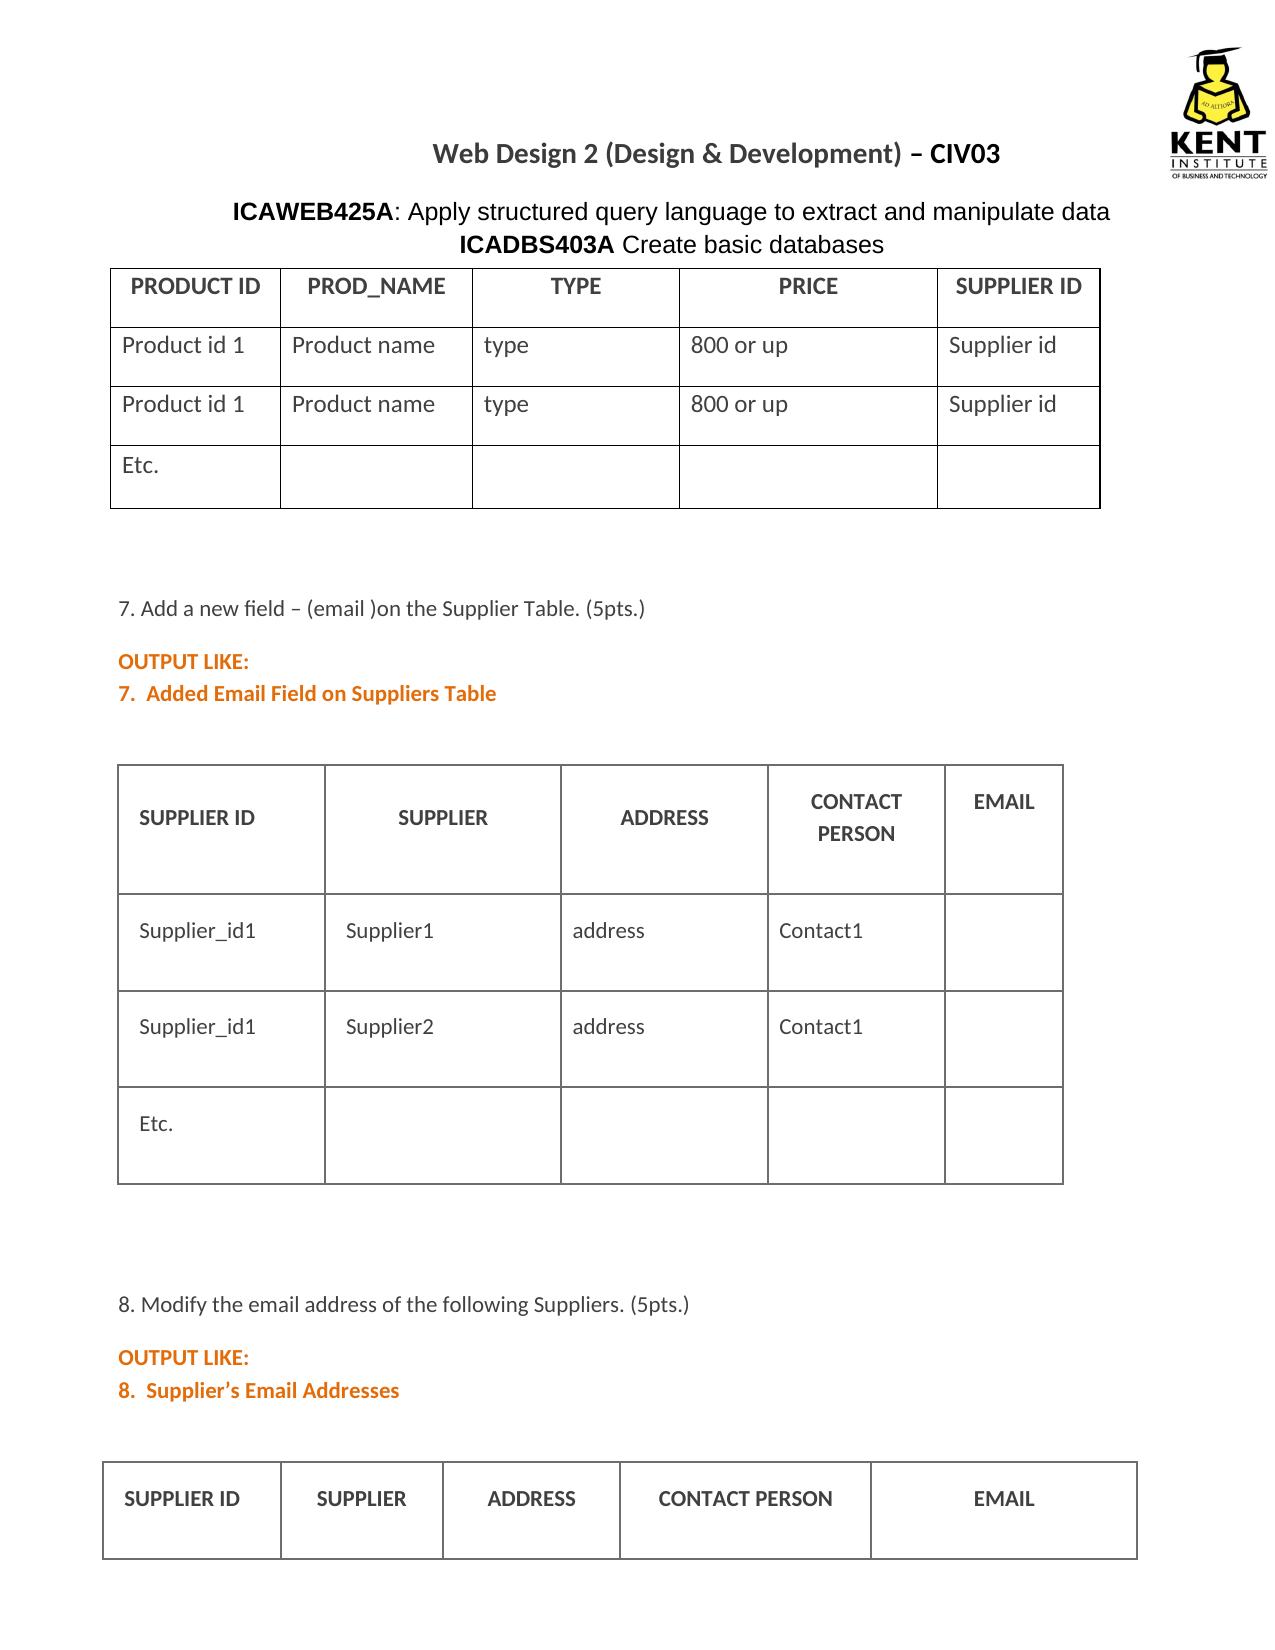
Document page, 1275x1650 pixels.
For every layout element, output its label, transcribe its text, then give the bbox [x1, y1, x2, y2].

text 8. Modify the email address of the following Suppliers. (5pts.) [118, 1291, 1226, 1318]
table_header CONTACT PERSON [621, 1463, 870, 1557]
table_cell [938, 446, 1099, 508]
table_header PRODUCT ID [111, 269, 280, 327]
table_cell [769, 1088, 944, 1182]
table_cell Product id 1 [111, 328, 280, 386]
table_cell Supplier2 [326, 992, 560, 1086]
table_header PRICE [680, 269, 937, 327]
table_header ADDRESS [562, 766, 767, 893]
table_header SUPPLIER [282, 1463, 442, 1557]
table_cell [946, 992, 1062, 1086]
table_cell Etc. [119, 1088, 324, 1182]
table_header SUPPLIER ID [104, 1463, 280, 1557]
table_cell [562, 1088, 767, 1182]
table_cell [680, 446, 937, 508]
table_header SUPPLIER [326, 766, 560, 893]
table_header PROD_NAME [281, 269, 472, 327]
table_header EMAIL [946, 766, 1062, 893]
list OUTPUT LIKE: 8. Supplier’s Email Addresses [118, 1343, 1226, 1436]
table_cell Product name [281, 328, 472, 386]
table_cell [473, 446, 679, 508]
list OUTPUT LIKE: 7. Added Email Field on Suppliers Table [118, 647, 1226, 739]
table_cell address [562, 895, 767, 989]
table_header SUPPLIER ID [938, 269, 1099, 327]
table_cell [946, 1088, 1062, 1182]
table_cell type [473, 387, 679, 445]
table_cell Contact1 [769, 895, 944, 989]
picture [1163, 39, 1275, 183]
table_header SUPPLIER ID [119, 766, 324, 893]
text 7. Add a new field – (email )on the Supplier Table. (5pts.) [118, 562, 1226, 622]
table_cell [326, 1088, 560, 1182]
table_cell Supplier id [938, 387, 1099, 445]
table_header CONTACT PERSON [769, 766, 944, 893]
table_cell type [473, 328, 679, 386]
table_cell Contact1 [769, 992, 944, 1086]
table_cell Product id 1 [111, 387, 280, 445]
table_cell 800 or up [680, 387, 937, 445]
table_header EMAIL [872, 1463, 1136, 1557]
table_cell [946, 895, 1062, 989]
table_cell Product name [281, 387, 472, 445]
table_cell Supplier id [938, 328, 1099, 386]
table_cell Supplier_id1 [119, 992, 324, 1086]
table_cell address [562, 992, 767, 1086]
table_cell Supplier_id1 [119, 895, 324, 989]
table_header TYPE [473, 269, 679, 327]
table_cell Supplier1 [326, 895, 560, 989]
table_cell 800 or up [680, 328, 937, 386]
table_cell Etc. [111, 446, 280, 508]
table_cell [281, 446, 472, 508]
table_header ADDRESS [444, 1463, 619, 1557]
